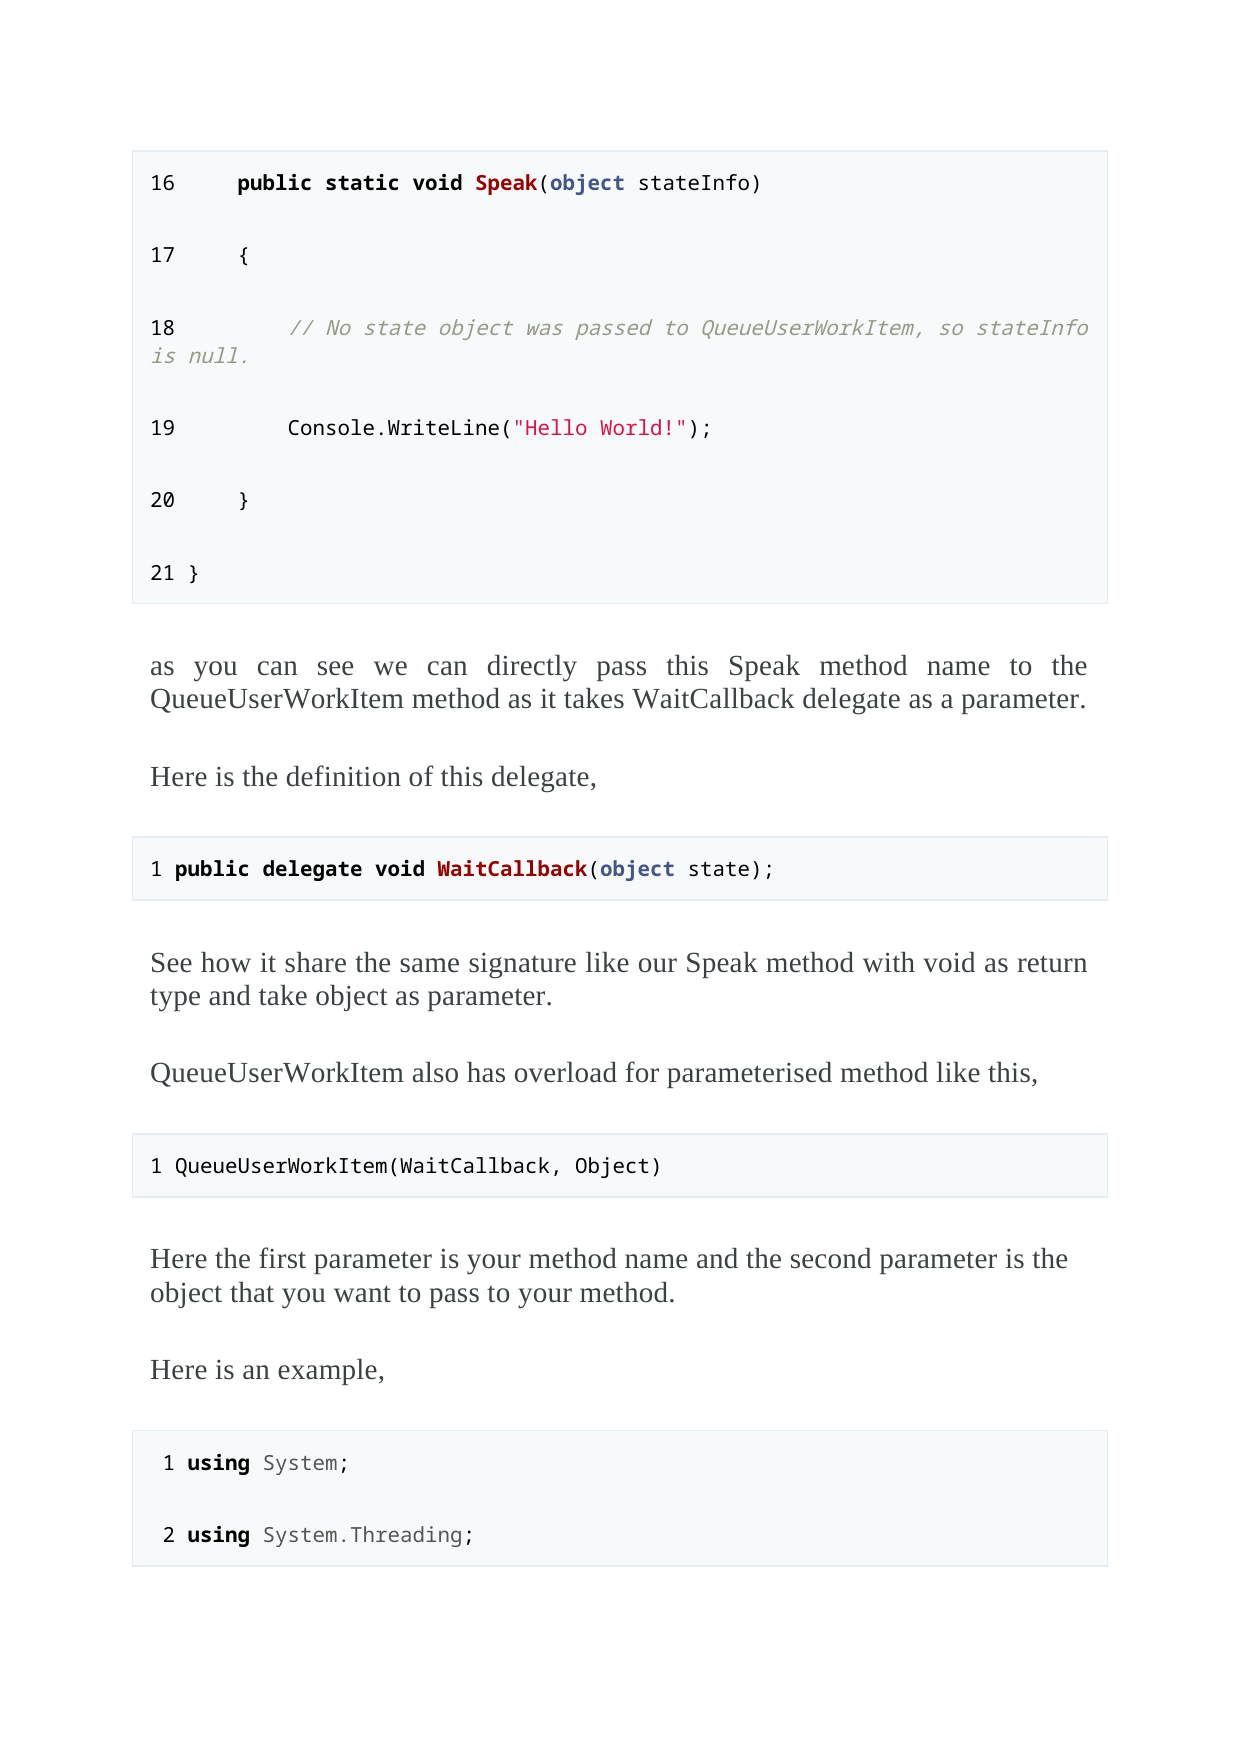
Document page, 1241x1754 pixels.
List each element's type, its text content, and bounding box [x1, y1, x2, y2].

text 17 { [133, 222, 1107, 269]
text 18 // No state object was passed to QueueUserWorkItem, so stateInfo is null. [133, 294, 1107, 369]
text 1 using System; [133, 1431, 1107, 1476]
text 2 using System.Threading; [133, 1502, 1107, 1565]
text 20 } [133, 467, 1107, 514]
text QueueUserWorkItem also has overload for parameterised method like this, [150, 1056, 1090, 1089]
text Here is the definition of this delegate, [150, 759, 1090, 792]
text See how it share the same signature like our Speak method with void as return type and take object as parameter. [150, 945, 1090, 1012]
text 21 } [133, 539, 1107, 603]
text Here is an example, [150, 1352, 1090, 1386]
text 1 public delegate void WaitCallback(object state); [133, 838, 1107, 899]
text Here the first parameter is your method name and the second parameter is the object that you want to pass to your method. [150, 1242, 1090, 1309]
text 1 QueueUserWorkItem(WaitCallback, Object) [133, 1135, 1107, 1196]
text 19 Console.WriteLine("Hello World!"); [133, 395, 1107, 442]
text as you can see we can directly pass this Speak method name to the QueueUserWorkItem method as it takes WaitCallback delegate as a parameter. [150, 648, 1090, 715]
text 16 public static void Speak(object stateInfo) [133, 152, 1107, 197]
